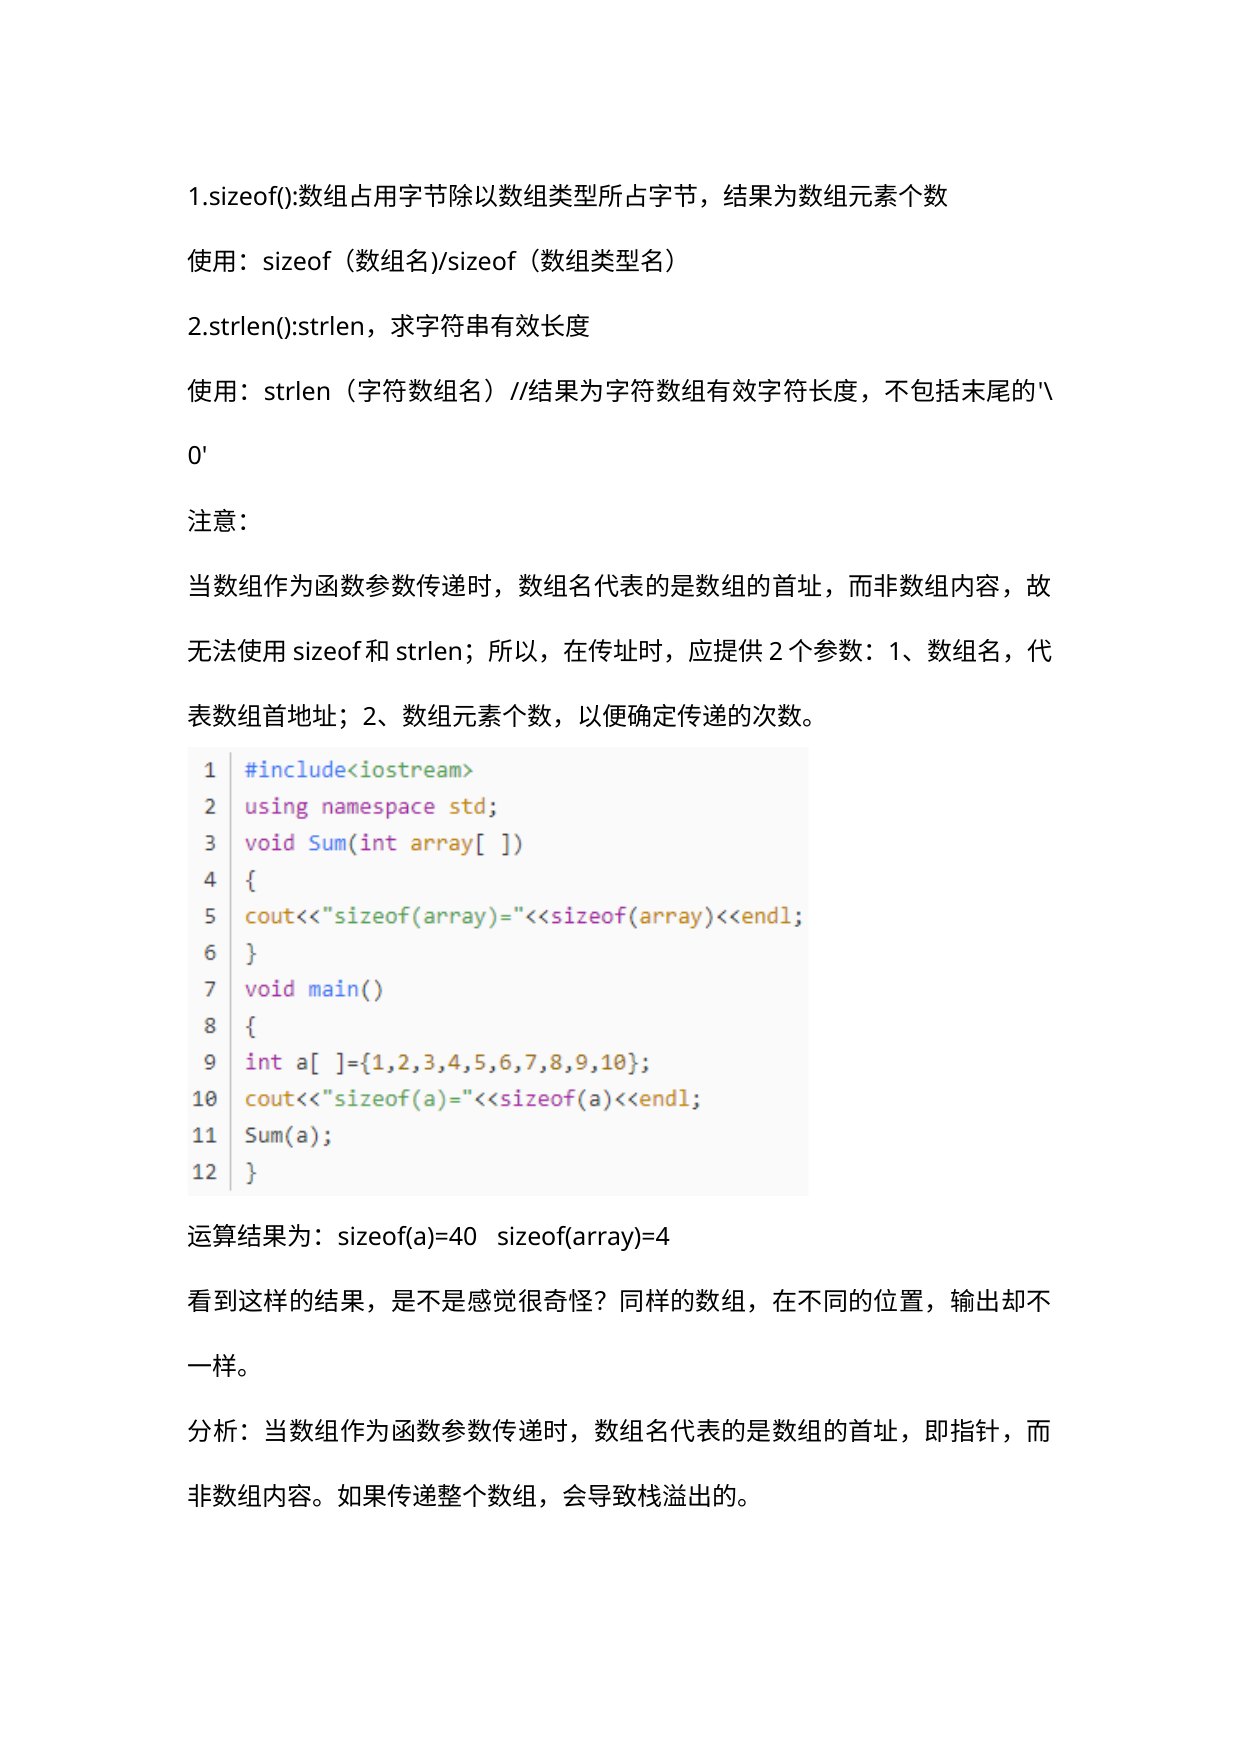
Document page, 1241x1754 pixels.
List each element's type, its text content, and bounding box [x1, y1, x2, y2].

text 分析：当数组作为函数参数传递时，数组名代表的是数组的首址，即指针，而非数组内容。如果传递整个数组，会导致栈溢出的。 [187, 1397, 1053, 1527]
text 注意： [187, 487, 1053, 552]
text 看到这样的结果，是不是感觉很奇怪？同样的数组，在不同的位置，输出却不一样。 [187, 1267, 1053, 1397]
text 使用：strlen（字符数组名）//结果为字符数组有效字符长度，不包括末尾的'\0' [187, 357, 1053, 487]
text 2.strlen():strlen，求字符串有效长度 [187, 292, 1053, 357]
text 运算结果为：sizeof(a)=40 sizeof(array)=4 [187, 1202, 1053, 1267]
text 当数组作为函数参数传递时，数组名代表的是数组的首址，而非数组内容，故无法使用sizeof和strlen；所以，在传址时，应提供2个参数：1、数组名，代表数组首地址；2、数组元素个数，以便确定传递的次数。 [187, 552, 1053, 747]
text 使用：sizeof（数组名)/sizeof（数组类型名） [187, 227, 1053, 292]
picture [187, 747, 809, 1196]
text 1.sizeof():数组占用字节除以数组类型所占字节，结果为数组元素个数 [187, 162, 1053, 227]
